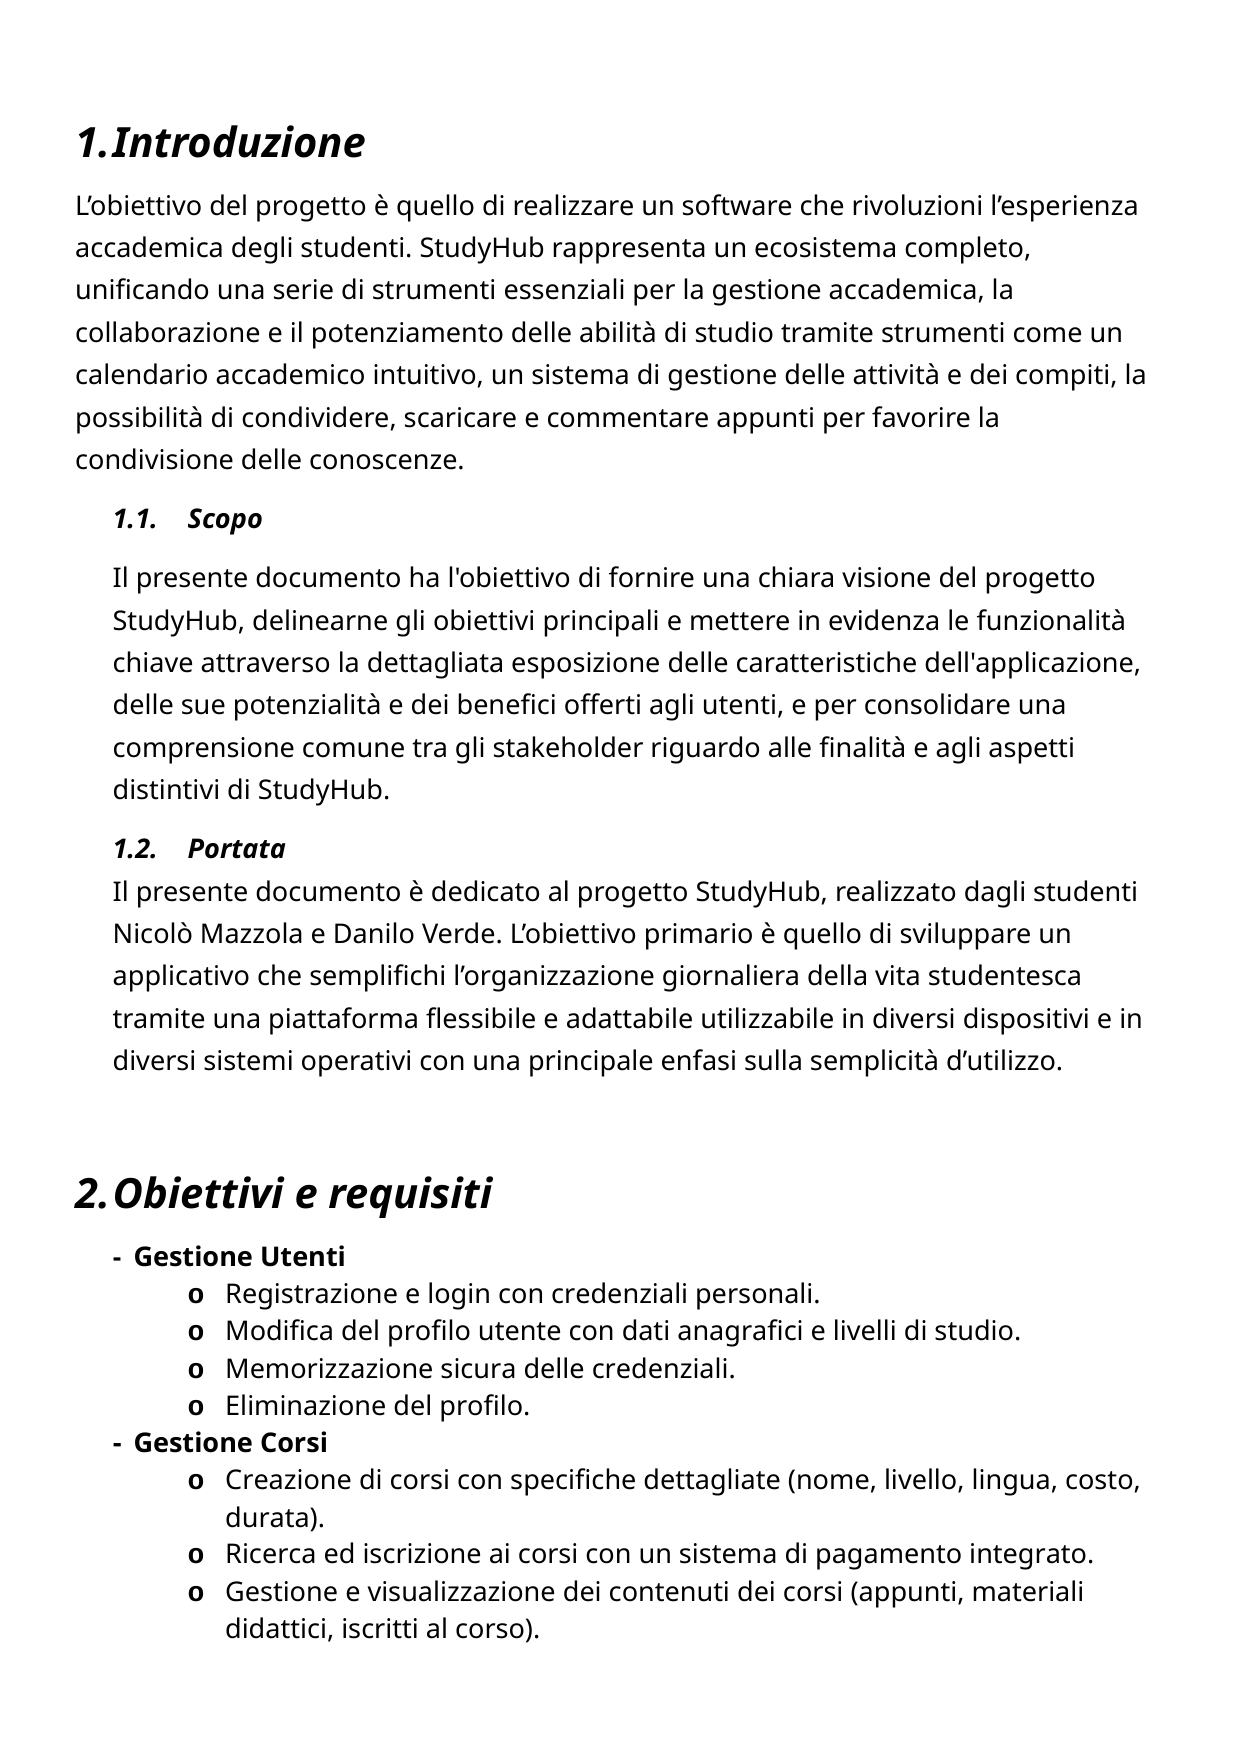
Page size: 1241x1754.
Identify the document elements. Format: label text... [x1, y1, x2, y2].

list Modifica del profilo utente con dati anagrafici e livelli di studio. [187, 1312, 1165, 1349]
list Ricerca ed iscrizione ai corsi con un sistema di pagamento integrato. [187, 1535, 1165, 1572]
list Registrazione e login con credenziali personali. [187, 1274, 1165, 1312]
list Eliminazione del profilo. [187, 1386, 1165, 1424]
list Creazione di corsi con specifiche dettagliate (nome, livello, lingua, costo, durata). [187, 1461, 1165, 1535]
list Gestione Corsi [112, 1424, 1165, 1461]
list Scopo [112, 499, 1165, 536]
list Portata [112, 829, 1165, 866]
text Il presente documento ha l'obiettivo di fornire una chiara visione del progetto StudyHub, delinearne gli obiettivi principali e mettere in evidenza le funzionalità chiave attraverso la dettagliata esposizione delle caratteristiche dell'applicazione, delle sue potenzialità e dei benefici offerti agli utenti, e per consolidare una comprensione comune tra gli stakeholder riguardo alle finalità e agli aspetti distintivi di StudyHub. [112, 558, 1165, 807]
list Memorizzazione sicura delle credenziali. [187, 1349, 1165, 1386]
subtitle Introduzione [75, 112, 1165, 169]
subtitle Obiettivi e requisiti [75, 1164, 1165, 1221]
list Gestione e visualizzazione dei contenuti dei corsi (appunti, materiali didattici, iscritti al corso). [187, 1572, 1165, 1647]
text L’obiettivo del progetto è quello di realizzare un software che rivoluzioni l’esperienza accademica degli studenti. StudyHub rappresenta un ecosistema completo, unificando una serie di strumenti essenziali per la gestione accademica, la collaborazione e il potenziamento delle abilità di studio tramite strumenti come un calendario accademico intuitivo, un sistema di gestione delle attività e dei compiti, la possibilità di condividere, scaricare e commentare appunti per favorire la condivisione delle conoscenze. [75, 186, 1165, 477]
list Gestione Utenti [112, 1237, 1165, 1274]
list Il presente documento è dedicato al progetto StudyHub, realizzato dagli studenti Nicolò Mazzola e Danilo Verde. L’obiettivo primario è quello di sviluppare un applicativo che semplifichi l’organizzazione giornaliera della vita studentesca tramite una piattaforma flessibile e adattabile utilizzabile in diversi dispositivi e in diversi sistemi operativi con una principale enfasi sulla semplicità d’utilizzo. [112, 872, 1165, 1078]
